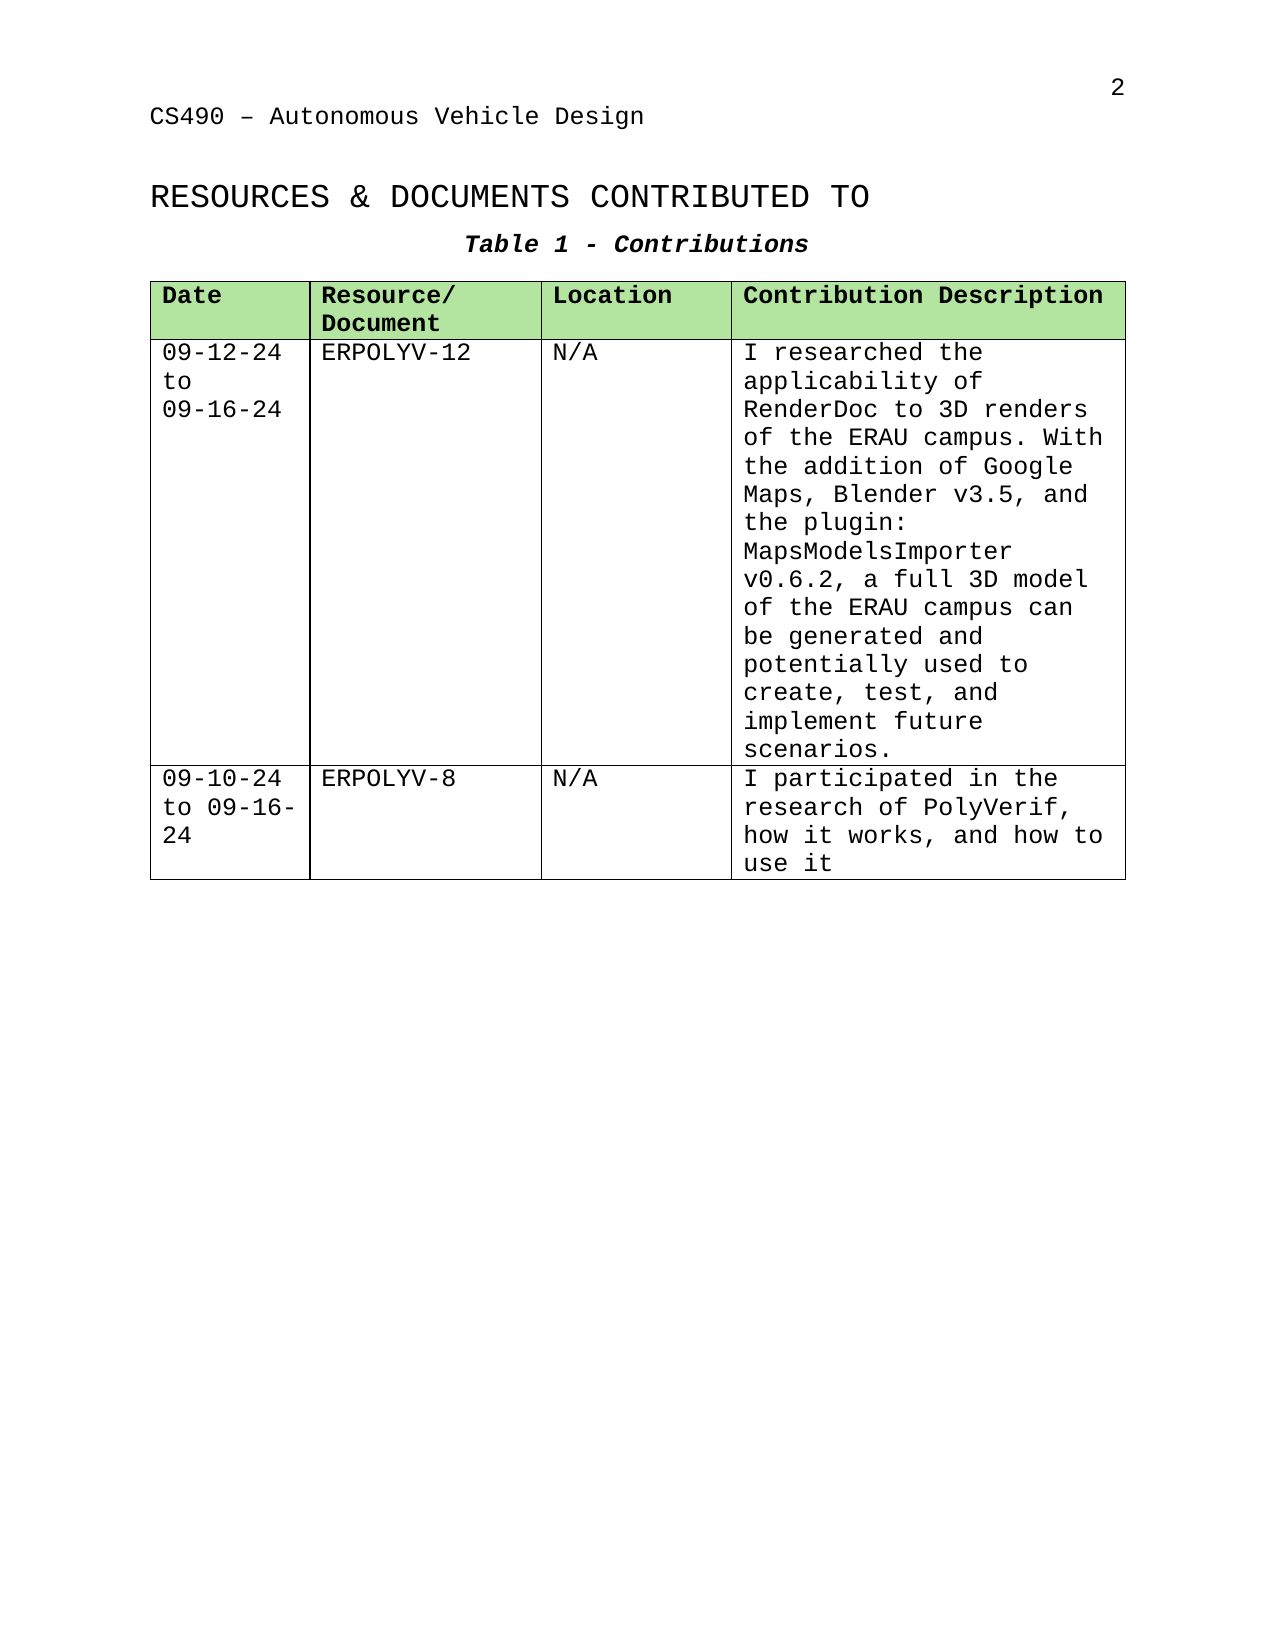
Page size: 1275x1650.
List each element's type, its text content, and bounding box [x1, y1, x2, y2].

table_header Date [151, 282, 309, 339]
table_cell N/A [542, 766, 731, 879]
table_cell I researched the applicability of RenderDoc to 3D renders of the ERAU campus. With the addition of Google Maps, Blender v3.5, and the plugin: MapsModelsImporter v0.6.2, a full 3D model of the ERAU campus can be generated and potentially used to create, test, and implement future scenarios. [732, 340, 1125, 765]
table_cell ERPOLYV-8 [311, 766, 541, 879]
subtitle RESOURCES & DOCUMENTS CONTRIBUTED TO [150, 179, 1125, 217]
table_cell 09-12-24 to 09-16-24 [151, 340, 309, 765]
table_cell I participated in the research of PolyVerif, how it works, and how to use it [732, 766, 1125, 879]
table_cell ERPOLYV-12 [311, 340, 541, 765]
table_header Contribution Description [732, 282, 1125, 339]
table_cell N/A [542, 340, 731, 765]
table_header Location [542, 282, 731, 339]
text Table 1 - Contributions [150, 232, 1125, 260]
table_header Resource/Document [311, 282, 541, 339]
table_cell 09-10-24 to 09-16-24 [151, 766, 309, 879]
